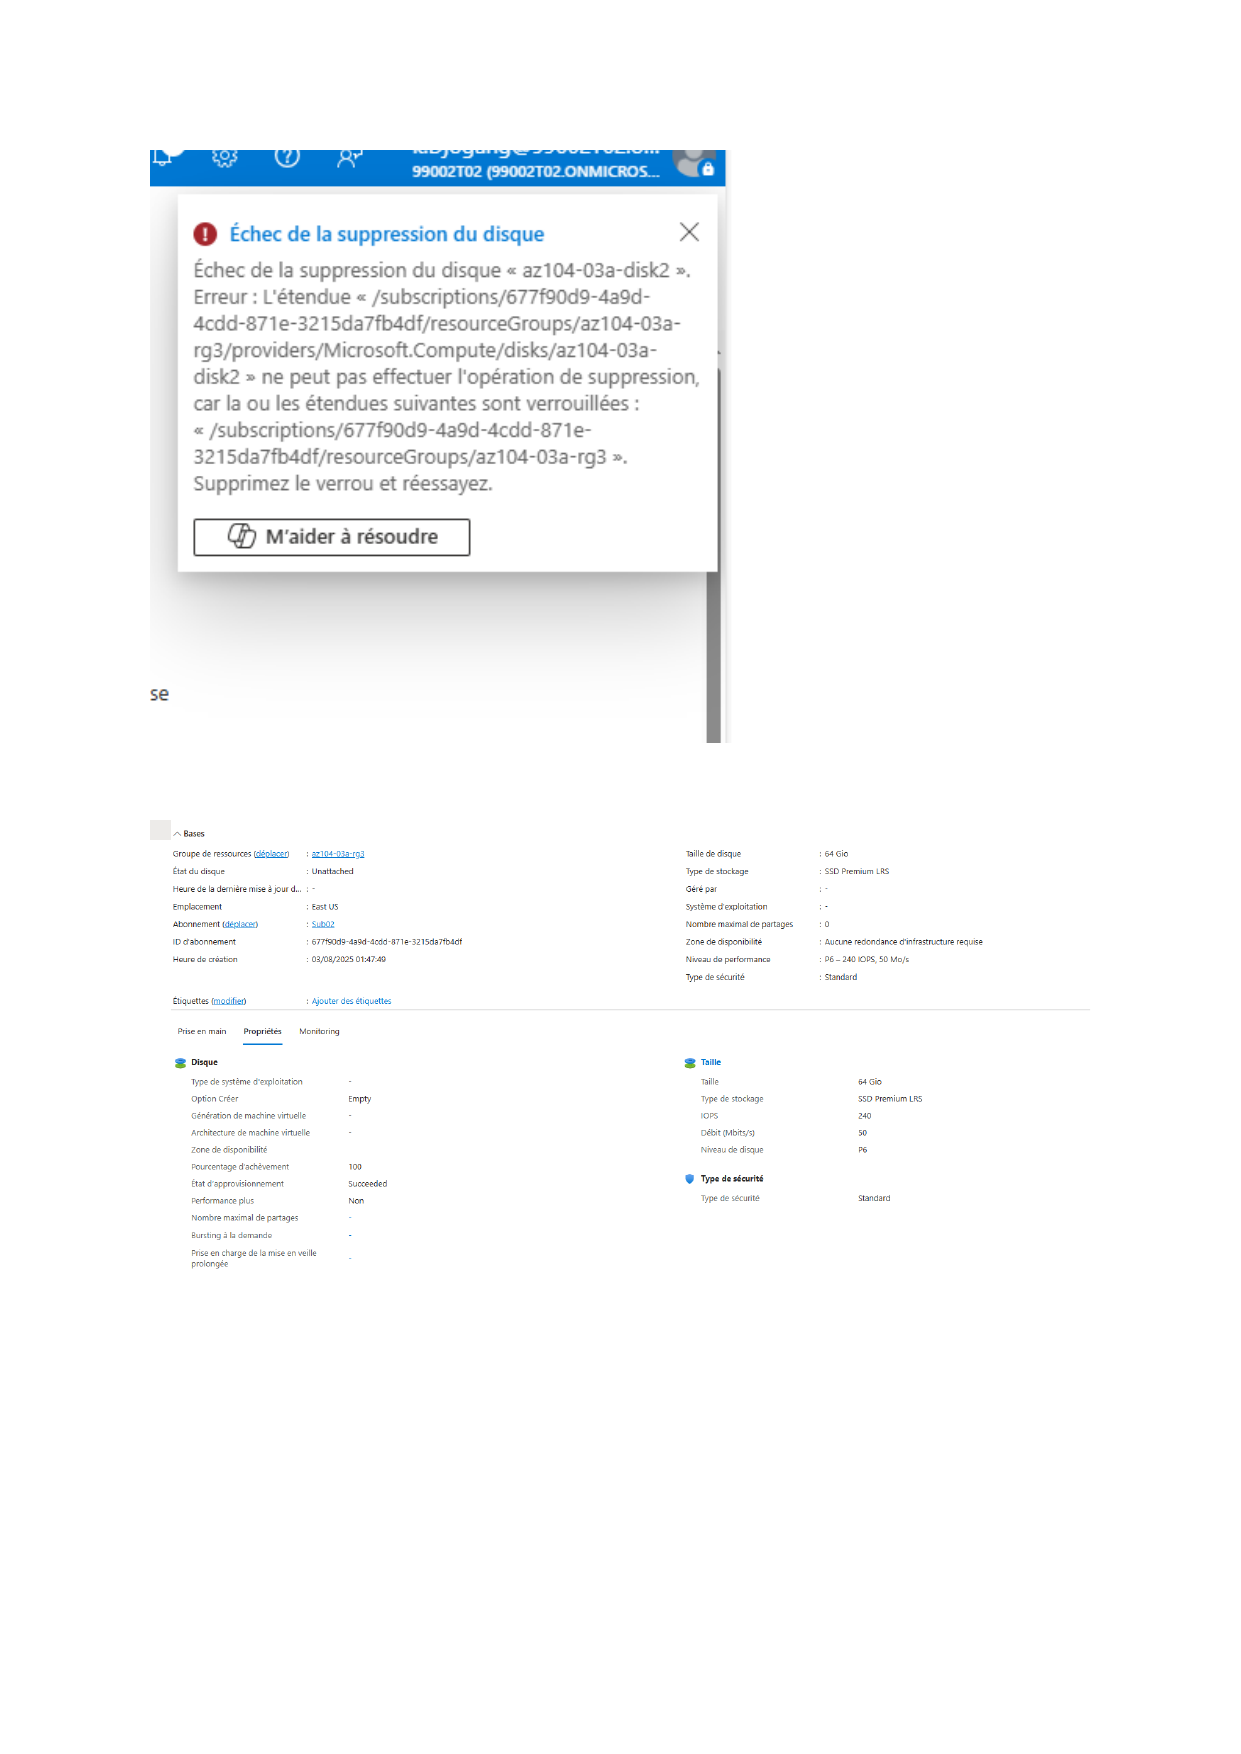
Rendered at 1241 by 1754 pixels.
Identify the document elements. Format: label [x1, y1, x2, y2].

picture [150, 819, 1091, 1282]
picture [150, 150, 732, 743]
